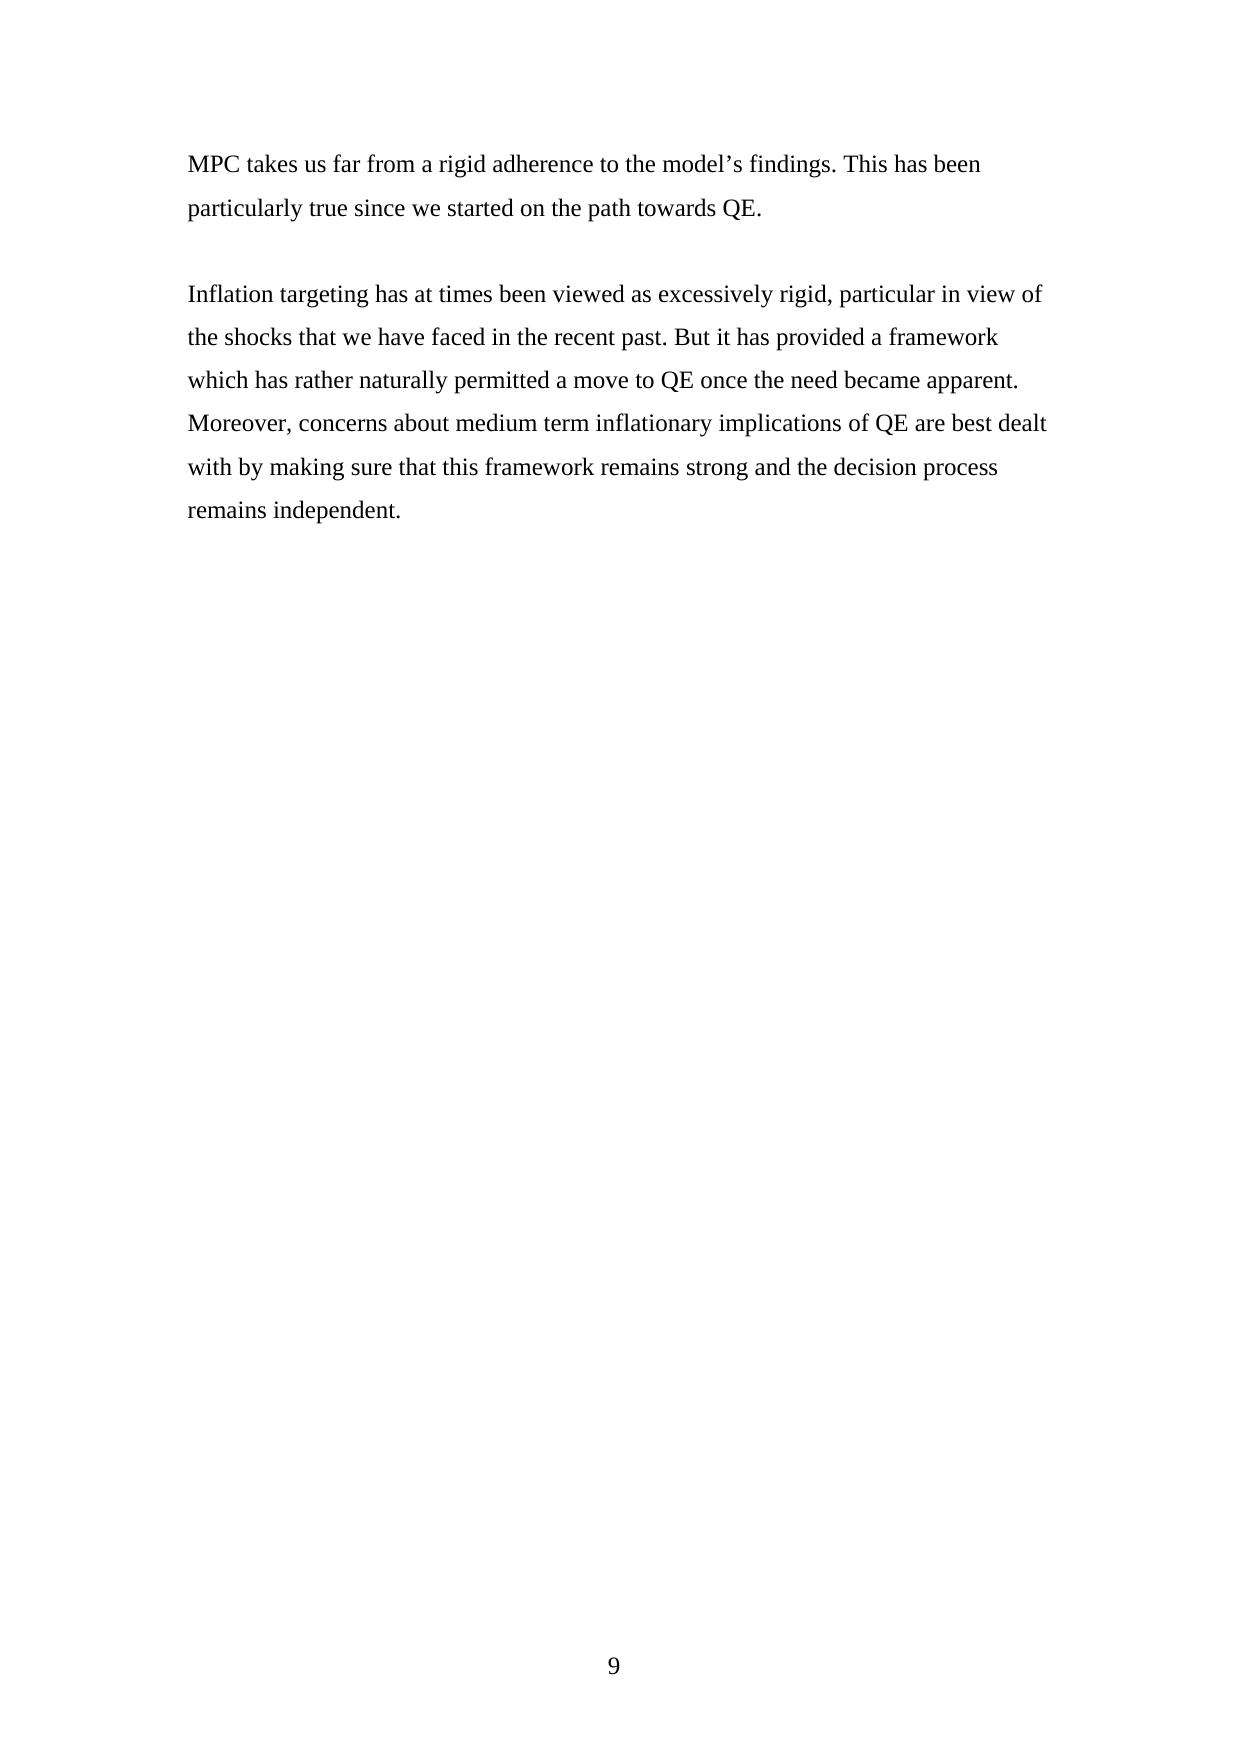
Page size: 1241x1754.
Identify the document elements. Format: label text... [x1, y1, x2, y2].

text Moreover, concerns about medium term inflationary implications of QE are best dealt with by making sure that this framework remains strong and the decision process remains independent. [187, 408, 1050, 523]
text MPC takes us far from a rigid adherence to the model’s findings. This has been particularly true since we started on the path towards QE. [187, 149, 1046, 221]
text Inflation targeting has at times been viewed as excessively rigid, particular in view of the shocks that we have faced in the recent past. But it has provided a framework which has rather naturally permitted a move to QE once the need became apparent. [187, 279, 1046, 394]
